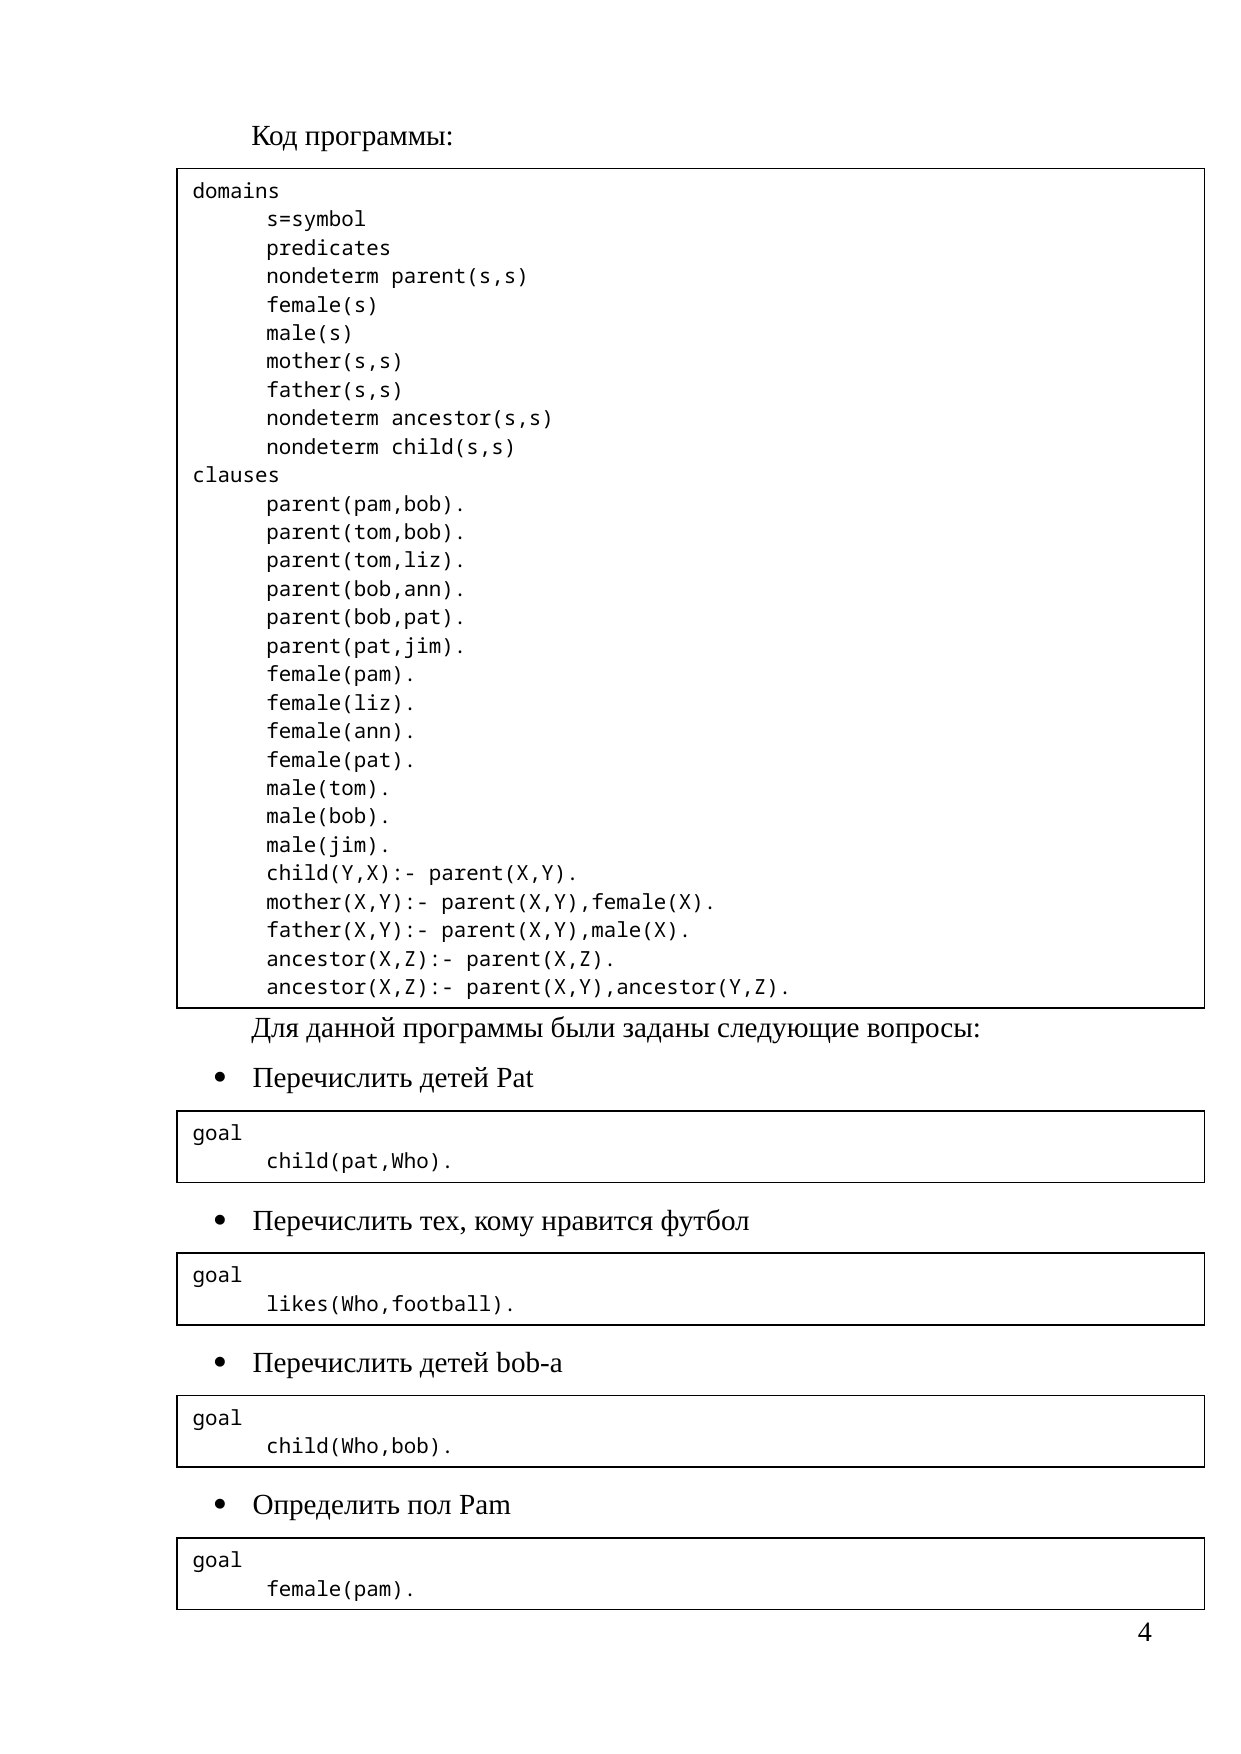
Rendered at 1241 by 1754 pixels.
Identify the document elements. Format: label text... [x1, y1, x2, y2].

list Перечислить детей Pat [215, 1060, 1152, 1094]
list Перечислить тех, кому нравится футбол [215, 1203, 1152, 1236]
list Перечислить детей bob-а [215, 1345, 1152, 1379]
text Для данной программы были заданы следующие вопросы: [177, 1010, 1152, 1043]
list Определить пол Pam [215, 1487, 1152, 1521]
text Код программы: [177, 118, 1152, 152]
